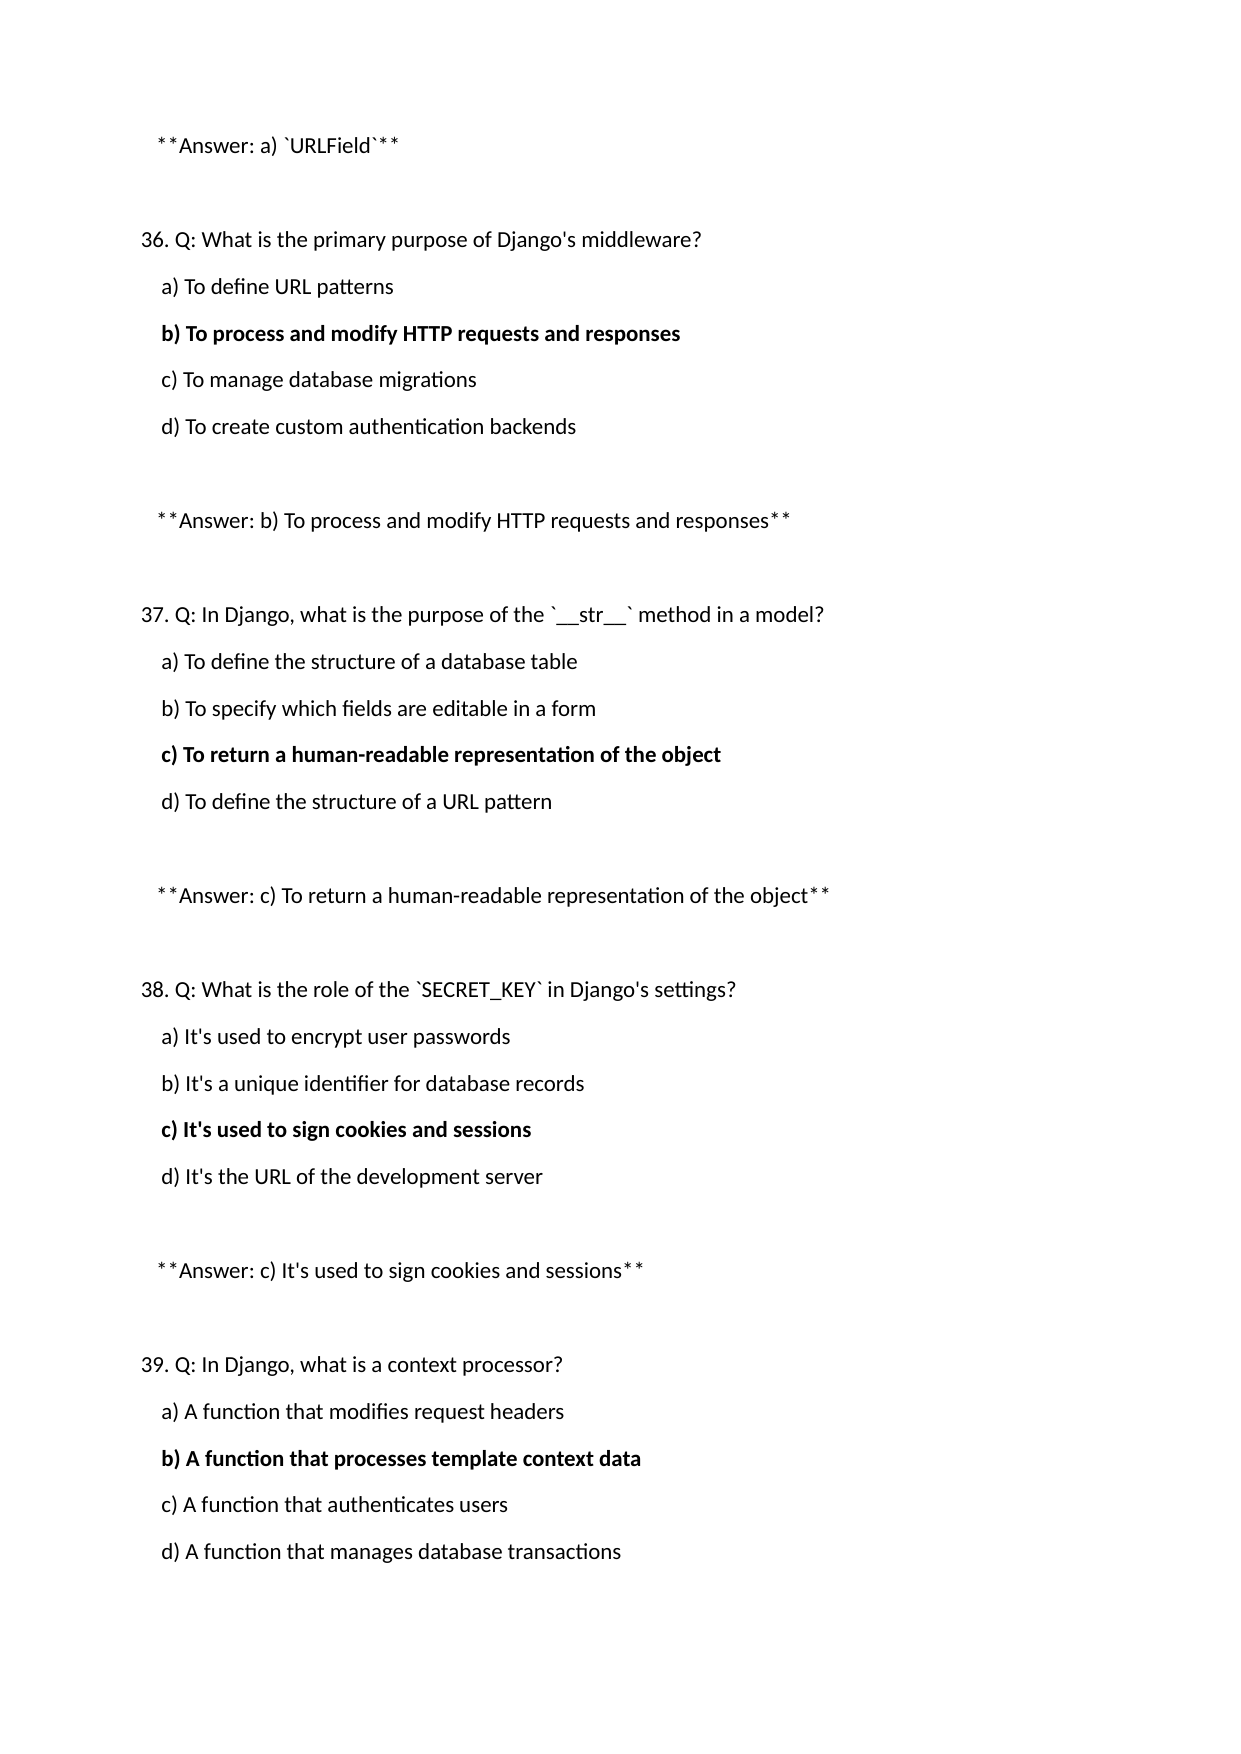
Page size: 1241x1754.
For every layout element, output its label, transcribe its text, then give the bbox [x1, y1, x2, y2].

text 38. Q: What is the role of the `SECRET_KEY` in Django's settings? [141, 975, 1090, 1003]
text 36. Q: What is the primary purpose of Django's middleware? [141, 225, 1090, 253]
text c) To return a human-readable representation of the object [141, 741, 1090, 769]
text **Answer: b) To process and modify HTTP requests and responses** [141, 506, 1090, 534]
text a) To define URL patterns [141, 272, 1090, 300]
text a) A function that modifies request headers [141, 1397, 1090, 1425]
text c) It's used to sign cookies and sessions [141, 1116, 1090, 1144]
text b) It's a unique identifier for database records [141, 1069, 1090, 1097]
text 39. Q: In Django, what is a context processor? [141, 1350, 1090, 1378]
text d) To create custom authentication backends [141, 412, 1090, 441]
text b) To process and modify HTTP requests and responses [141, 319, 1090, 347]
text b) To specify which fields are editable in a form [141, 694, 1090, 722]
text a) To define the structure of a database table [141, 647, 1090, 675]
text c) A function that authenticates users [141, 1491, 1090, 1519]
text **Answer: a) `URLField`** [141, 131, 1090, 159]
text c) To manage database migrations [141, 366, 1090, 394]
text **Answer: c) To return a human-readable representation of the object** [141, 881, 1090, 909]
text 37. Q: In Django, what is the purpose of the `__str__` method in a model? [141, 600, 1090, 628]
text d) To define the structure of a URL pattern [141, 787, 1090, 816]
text **Answer: c) It's used to sign cookies and sessions** [141, 1256, 1090, 1284]
text a) It's used to encrypt user passwords [141, 1022, 1090, 1050]
text b) A function that processes template context data [141, 1444, 1090, 1472]
text d) A function that manages database transactions [141, 1537, 1090, 1566]
text d) It's the URL of the development server [141, 1162, 1090, 1191]
